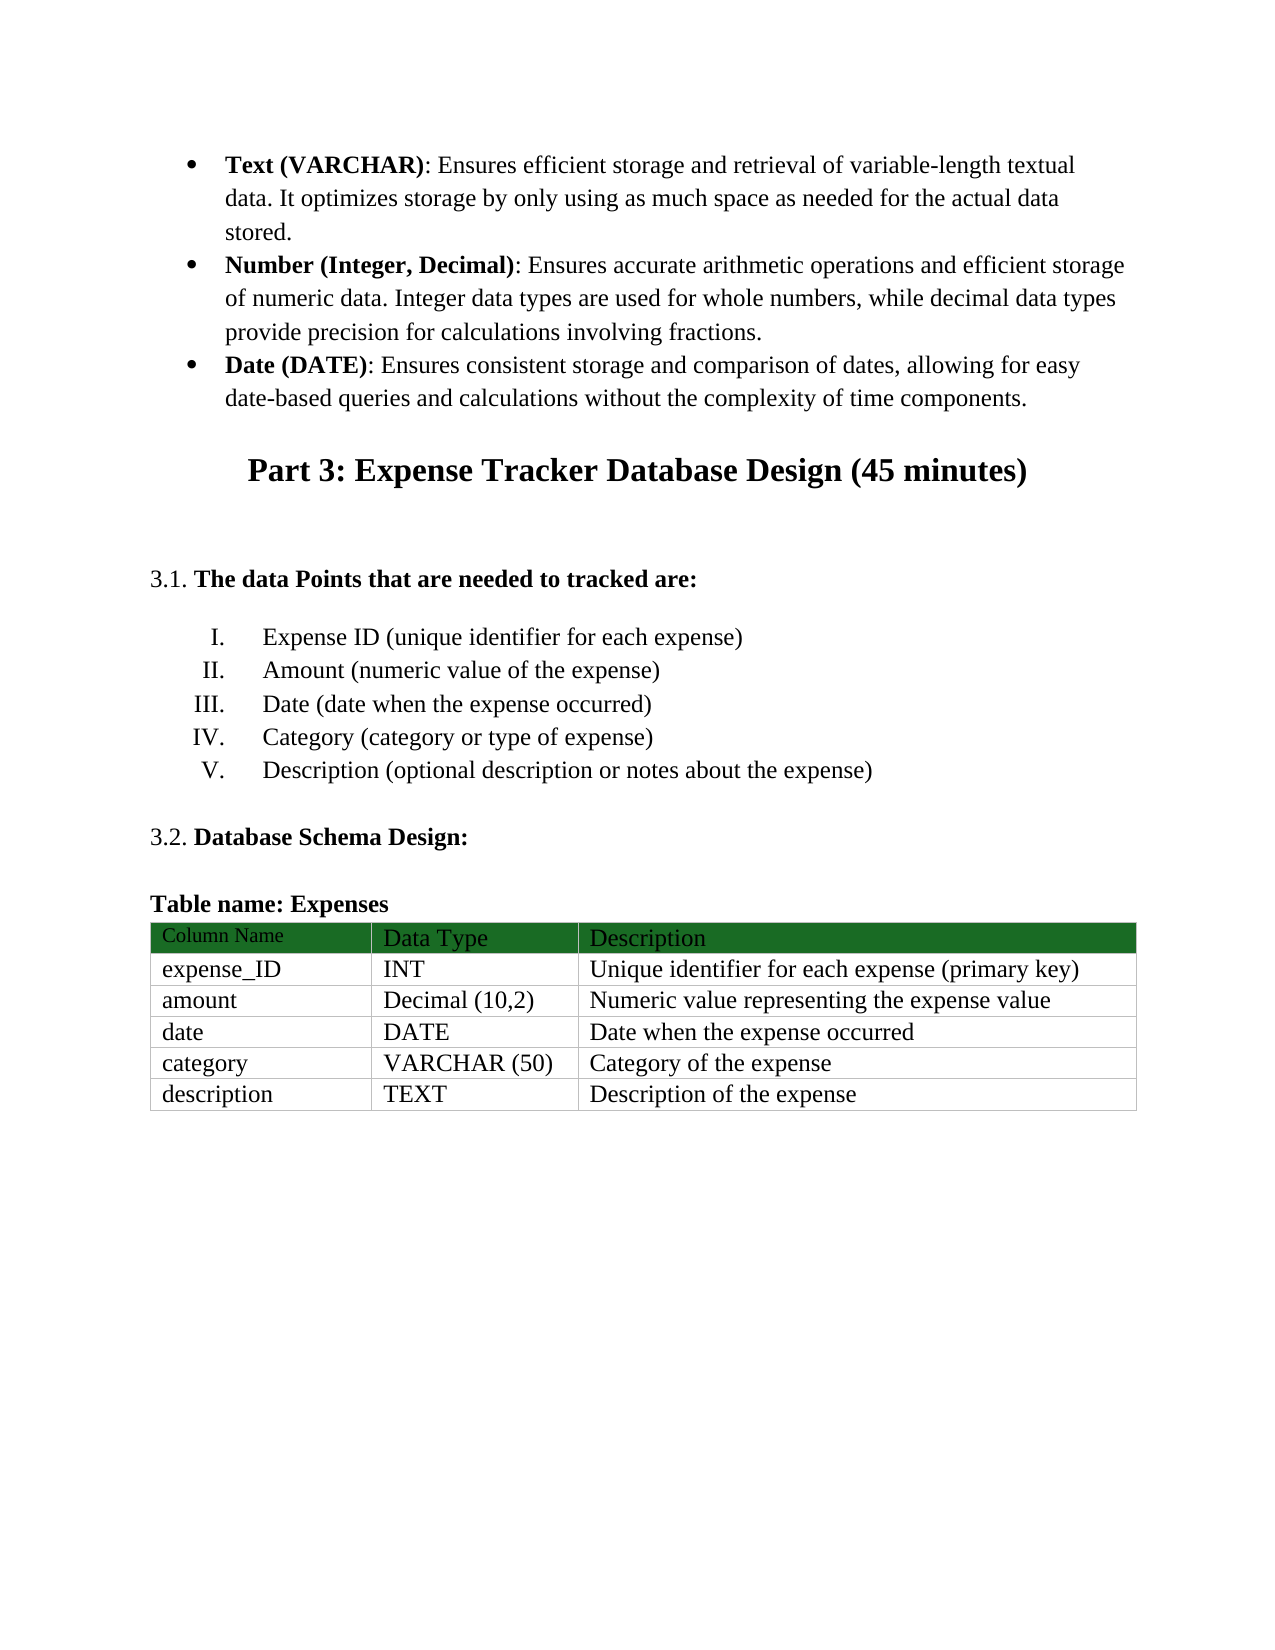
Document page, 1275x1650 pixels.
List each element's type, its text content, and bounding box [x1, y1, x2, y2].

table_cell Numeric value representing the expense value [579, 986, 1136, 1016]
table_cell Category of the expense [579, 1048, 1136, 1078]
table_header Description [579, 923, 1136, 953]
text 3.2. Database Schema Design: [150, 822, 1125, 851]
list Date (date when the expense occurred) [225, 689, 1125, 717]
table_cell TEXT [372, 1079, 578, 1109]
list Text (VARCHAR): Ensures efficient storage and retrieval of variable-length textual data. It optimizes storage by only using as much space as needed for the actual data stored. [187, 150, 1125, 245]
list Description (optional description or notes about the expense) [225, 755, 1125, 784]
table_cell VARCHAR (50) [372, 1048, 578, 1078]
list Category (category or type of expense) [225, 722, 1125, 751]
table_cell Description of the expense [579, 1079, 1136, 1109]
text Part 3: Expense Tracker Database Design (45 minutes) [150, 450, 1125, 488]
list Amount (numeric value of the expense) [225, 655, 1125, 684]
table_cell amount [151, 986, 371, 1016]
table_cell date [151, 1017, 371, 1047]
table_cell description [151, 1079, 371, 1109]
list Expense ID (unique identifier for each expense) [225, 622, 1125, 651]
table_header Data Type [372, 923, 578, 953]
table_cell INT [372, 954, 578, 984]
list Number (Integer, Decimal): Ensures accurate arithmetic operations and efficient storage of numeric data. Integer data types are used for whole numbers, while decimal data types provide precision for calculations involving fractions. [187, 250, 1125, 345]
table_header Column Name [151, 923, 371, 953]
table_cell DATE [372, 1017, 578, 1047]
table_cell Date when the expense occurred [579, 1017, 1136, 1047]
text Table name: Expenses [150, 889, 1125, 917]
table_cell Decimal (10,2) [372, 986, 578, 1016]
table_cell Unique identifier for each expense (primary key) [579, 954, 1136, 984]
list Date (DATE): Ensures consistent storage and comparison of dates, allowing for easy date-based queries and calculations without the complexity of time components. [187, 350, 1125, 412]
table_cell category [151, 1048, 371, 1078]
table_cell expense_ID [151, 954, 371, 984]
text 3.1. The data Points that are needed to tracked are: [150, 564, 1125, 592]
